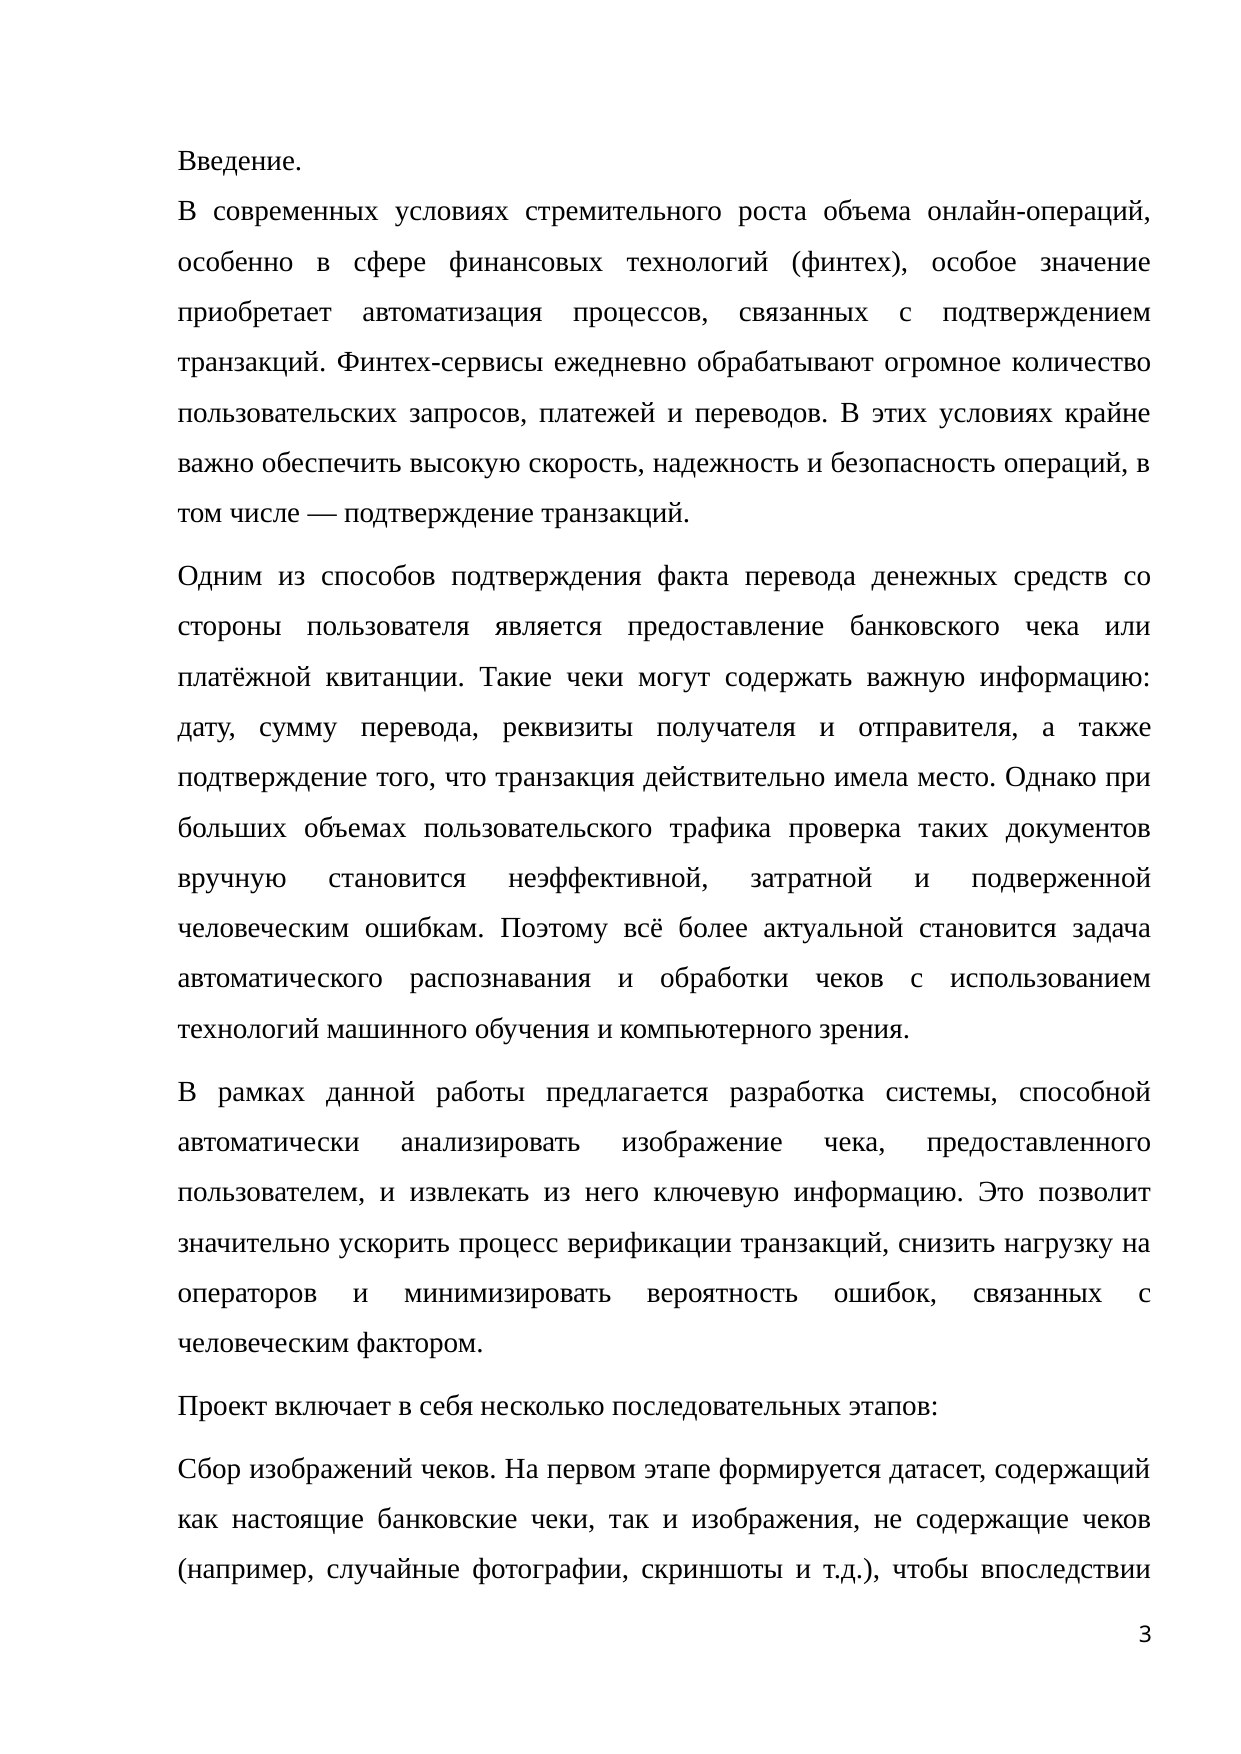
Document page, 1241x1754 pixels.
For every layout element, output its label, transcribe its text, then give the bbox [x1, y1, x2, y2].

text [177, 1451, 1152, 1585]
text Одним из способов подтверждения факта перевода денежных средств со стороны пользователя является предоставление банковского чека или платёжной квитанции. Такие чеки могут содержать важную информацию: дату, сумму перевода, реквизиты получателя и отправителя, а также подтверждение того, что транзакция действительно имела место. Однако при больших объемах пользовательского трафика проверка таких документов вручную становится неэффективной, затратной и подверженной человеческим ошибкам. Поэтому всё более актуальной становится задача автоматического распознавания и обработки чеков с использованием технологий машинного обучения и компьютерного зрения. [177, 558, 1152, 1044]
text В современных условиях стремительного роста объема онлайн-операций, особенно в сфере финансовых технологий (финтех), особое значение приобретает автоматизация процессов, связанных с подтверждением транзакций. Финтех-сервисы ежедневно обрабатывают огромное количество пользовательских запросов, платежей и переводов. В этих условиях крайне важно обеспечить высокую скорость, надежность и безопасность операций, в том числе — подтверждение транзакций. [177, 193, 1152, 529]
subtitle Введение. [177, 143, 1152, 177]
text Проект включает в себя несколько последовательных этапов: [177, 1388, 1152, 1422]
text В рамках данной работы предлагается разработка системы, способной автоматически анализировать изображение чека, предоставленного пользователем, и извлекать из него ключевую информацию. Это позволит значительно ускорить процесс верификации транзакций, снизить нагрузку на операторов и минимизировать вероятность ошибок, связанных с человеческим фактором. [177, 1074, 1152, 1359]
